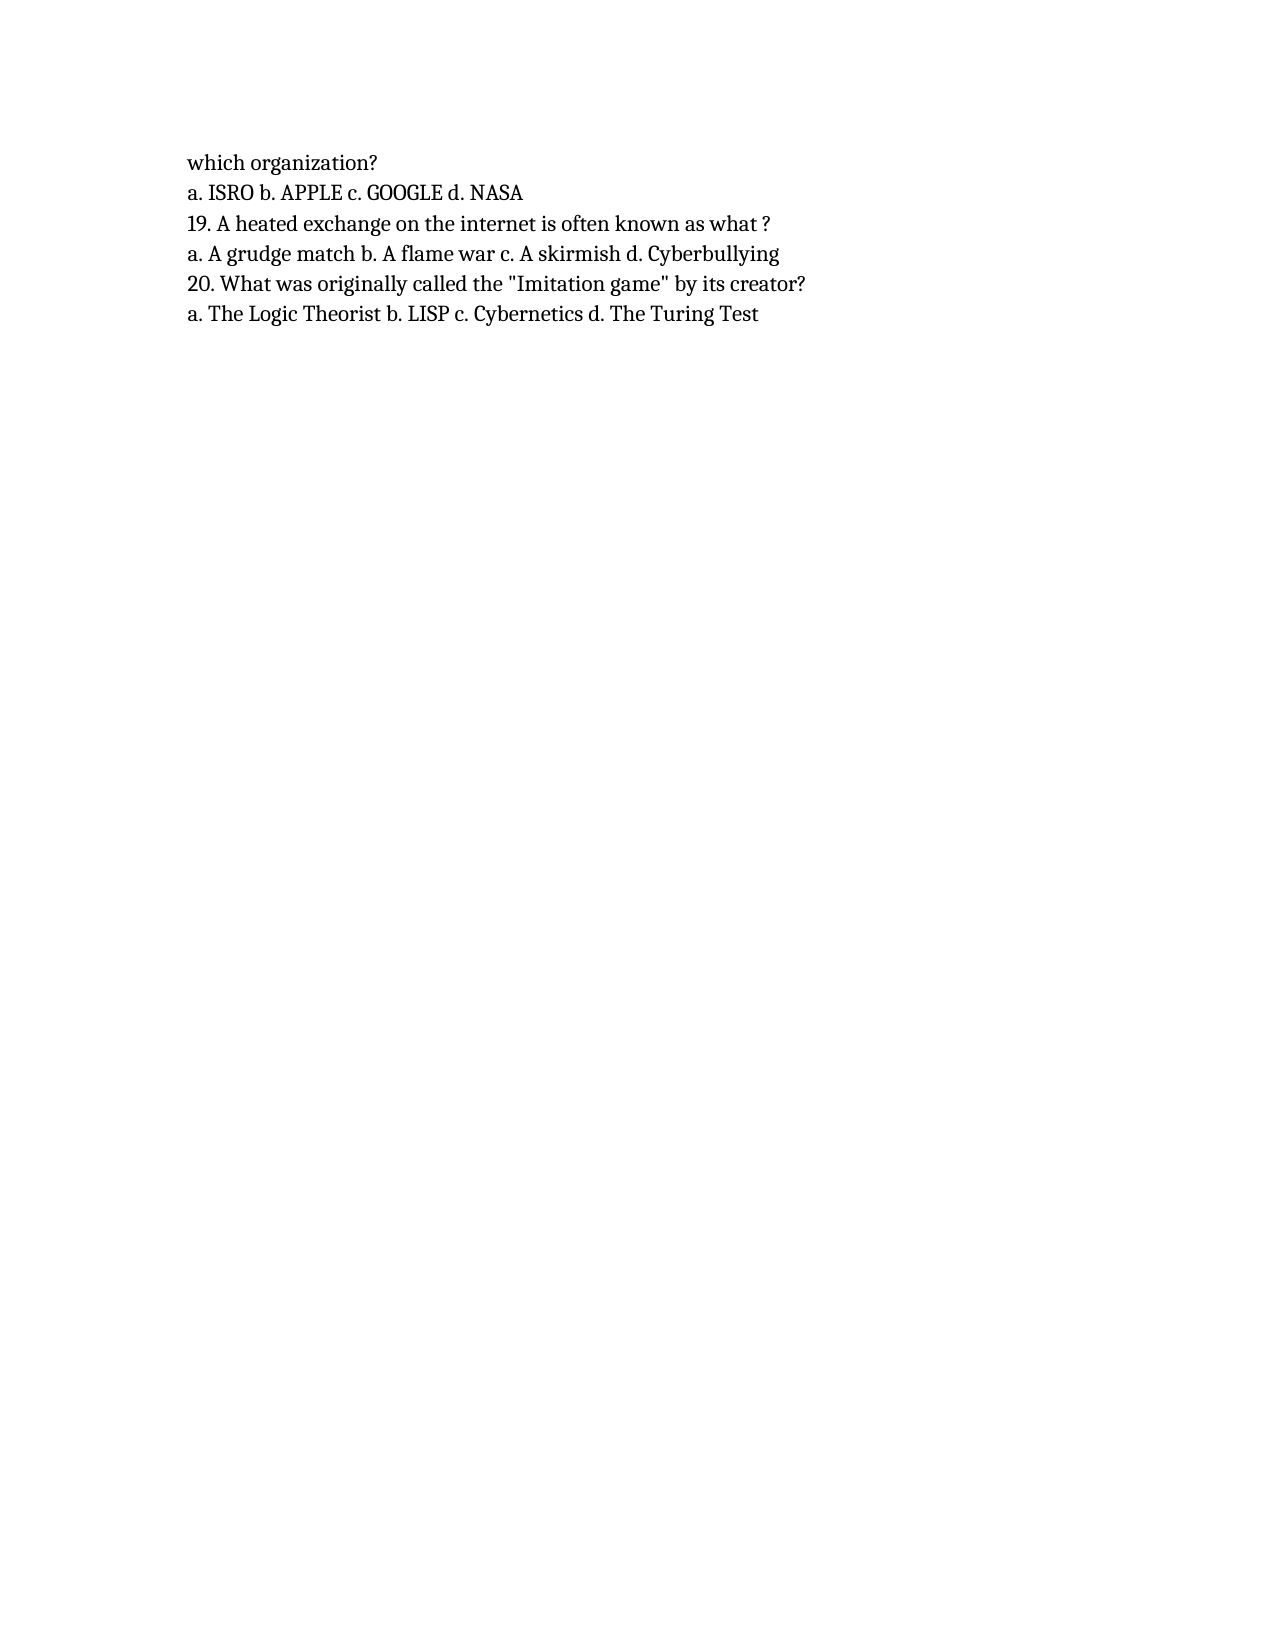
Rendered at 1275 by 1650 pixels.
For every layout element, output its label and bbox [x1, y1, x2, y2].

text [187, 150, 1087, 358]
